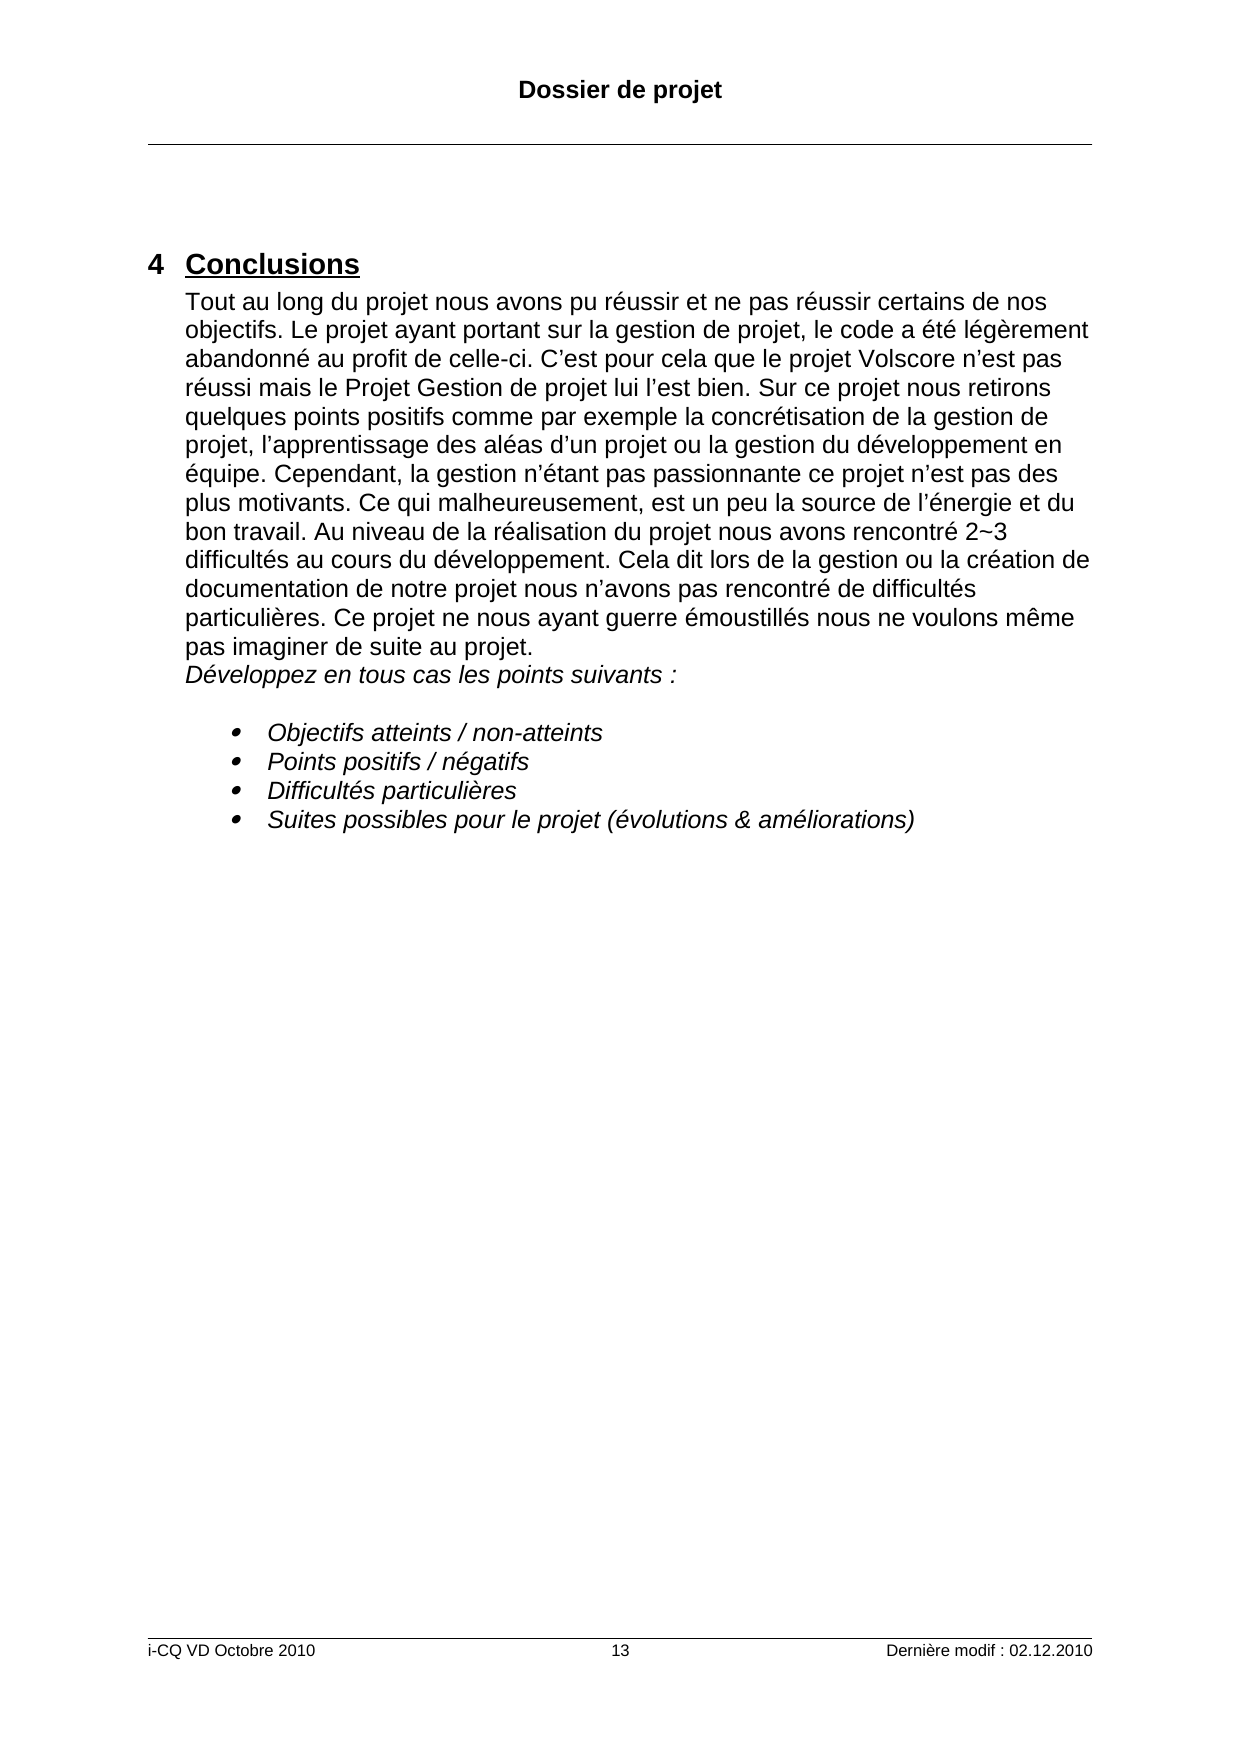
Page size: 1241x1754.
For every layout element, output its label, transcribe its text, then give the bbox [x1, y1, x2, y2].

subtitle Conclusions [148, 247, 1092, 281]
list Suites possibles pour le projet (évolutions & améliorations) [229, 804, 1092, 833]
list Points positifs / négatifs [229, 747, 1092, 776]
list Développez en tous cas les points suivants : [185, 661, 1092, 689]
text Tout au long du projet nous avons pu réussir et ne pas réussir certains de nos objectifs. Le projet ayant portant sur la gestion de projet, le code a été légèrement abandonné au profit de celle-ci. C’est pour cela que le projet Volscore n’est pas réussi mais le Projet Gestion de projet lui l’est bien. Sur ce projet nous retirons quelques points positifs comme par exemple la concrétisation de la gestion de projet, l’apprentissage des aléas d’un projet ou la gestion du développement en équipe. Cependant, la gestion n’étant pas passionnante ce projet n’est pas des plus motivants. Ce qui malheureusement, est un peu la source de l’énergie et du bon travail. Au niveau de la réalisation du projet nous avons rencontré 2~3 difficultés au cours du développement. Cela dit lors de la gestion ou la création de documentation de notre projet nous n’avons pas rencontré de difficultés particulières. Ce projet ne nous ayant guerre émoustillés nous ne voulons même pas imaginer de suite au projet. [185, 287, 1092, 661]
list Difficultés particulières [229, 776, 1092, 804]
list Objectifs atteints / non-atteints [229, 718, 1092, 747]
